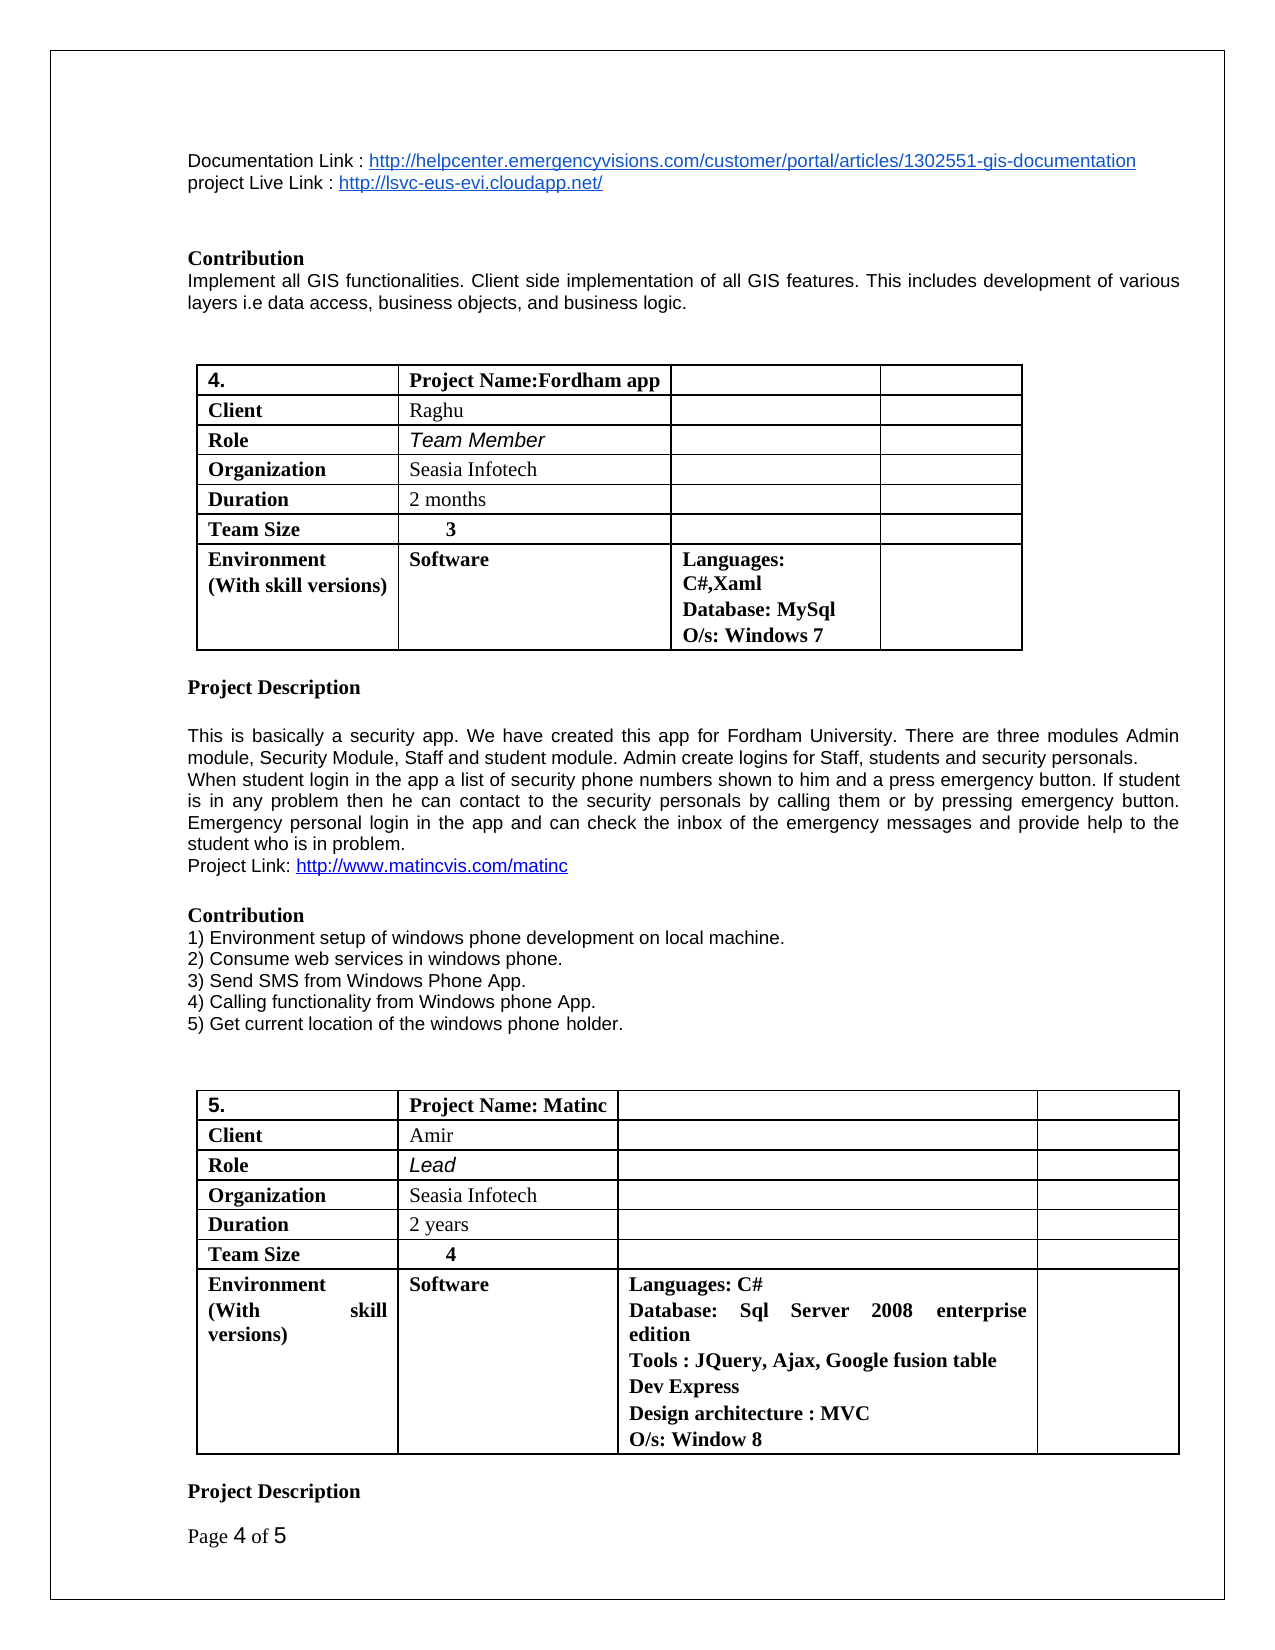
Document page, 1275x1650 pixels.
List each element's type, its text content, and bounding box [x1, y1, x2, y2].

table_cell [619, 1240, 1037, 1268]
table_cell [672, 485, 880, 513]
text Contribution [187, 903, 1181, 927]
table_cell [619, 1121, 1037, 1149]
text Implement all GIS functionalities. Client side implementation of all GIS features. This includes development of various layers i.e data access, business objects, and business logic. [187, 270, 1181, 313]
table_cell Client [198, 1121, 397, 1149]
table_header [619, 1091, 1037, 1119]
table_cell Seasia Infotech [399, 455, 670, 483]
table_cell [619, 1210, 1037, 1238]
table_cell Client [198, 396, 398, 424]
table_cell Team Size [198, 1240, 397, 1268]
table_cell [881, 455, 1021, 483]
table_cell [619, 1181, 1037, 1209]
table_cell Lead [399, 1151, 617, 1179]
table_cell [1038, 1121, 1178, 1149]
table_cell Raghu [399, 396, 670, 424]
table_cell [881, 485, 1021, 513]
table_cell [881, 396, 1021, 424]
table_cell [1038, 1151, 1178, 1179]
table_header 4. [198, 366, 398, 394]
table_cell 2 months [399, 485, 670, 513]
table_cell 4 [399, 1240, 617, 1268]
table_cell [881, 545, 1021, 649]
text Project Description [187, 1478, 1181, 1503]
table_cell Software [399, 545, 670, 649]
subtitle Contribution [187, 246, 1181, 270]
text Documentation Link : http://helpcenter.emergencyvisions.com/customer/portal/articles/1302551-gis-documentation [187, 150, 1181, 172]
table_cell [672, 515, 880, 543]
table_cell Seasia Infotech [399, 1181, 617, 1209]
table_cell Role [198, 1151, 397, 1179]
table_cell Languages: C#,Xaml Database: MySql O/s: Windows 7 [672, 545, 880, 649]
table_cell Duration [198, 485, 398, 513]
table_cell Organization [198, 455, 398, 483]
table_cell 3 [399, 515, 670, 543]
text Project Description [187, 675, 1181, 699]
table_cell [1038, 1270, 1178, 1453]
text project Live Link : http://lsvc-eus-evi.cloudapp.net/ [187, 172, 1181, 193]
text 1) Environment setup of windows phone development on local machine. [187, 927, 1181, 948]
table_header [672, 366, 880, 394]
table_cell [672, 455, 880, 483]
text 2) Consume web services in windows phone. [187, 948, 1181, 970]
table_cell [1038, 1210, 1178, 1238]
text 4) Calling functionality from Windows phone App. [187, 991, 1181, 1013]
table_cell [881, 515, 1021, 543]
table_cell Team Size [198, 515, 398, 543]
table_header [1038, 1091, 1178, 1119]
table_cell [1038, 1240, 1178, 1268]
table_cell Role [198, 426, 398, 454]
table_cell Software [399, 1270, 617, 1453]
table_cell Organization [198, 1181, 397, 1209]
table_cell Team Member [399, 426, 670, 454]
table_cell 2 years [399, 1210, 617, 1238]
text When student login in the app a list of security phone numbers shown to him and a press emergency button. If student is in any problem then he can contact to the security personals by calling them or by pressing emergency button. Emergency personal login in the app and can check the inbox of the emergency messages and provide help to the student who is in problem. [187, 768, 1181, 855]
table_header [881, 366, 1021, 394]
table_cell [672, 426, 880, 454]
table_cell Environment (With skill versions) [198, 545, 398, 649]
table_cell [619, 1151, 1037, 1179]
text 3) Send SMS from Windows Phone App. [187, 970, 1181, 991]
table_cell [881, 426, 1021, 454]
table_cell Environment (With skill versions) [198, 1270, 397, 1453]
text This is basically a security app. We have created this app for Fordham University. There are three modules Admin module, Security Module, Staff and student module. Admin create logins for Staff, students and security personals. [187, 725, 1181, 768]
table_cell Amir [399, 1121, 617, 1149]
table_cell Duration [198, 1210, 397, 1238]
table_header Project Name: Matinc [399, 1091, 617, 1119]
table_cell [1038, 1181, 1178, 1209]
text 5) Get current location of the windows phone holder. [187, 1013, 1181, 1034]
text Project Link: http://www.matincvis.com/matinc [187, 855, 1181, 876]
table_cell Languages: C# Database: Sql Server 2008 enterprise edition Tools : JQuery, Ajax, Google fusion table Dev Express Design architecture : MVC O/s: Window 8 [619, 1270, 1037, 1453]
table_header 5. [198, 1091, 397, 1119]
table_cell [672, 396, 880, 424]
table_header Project Name:Fordham app [399, 366, 670, 394]
